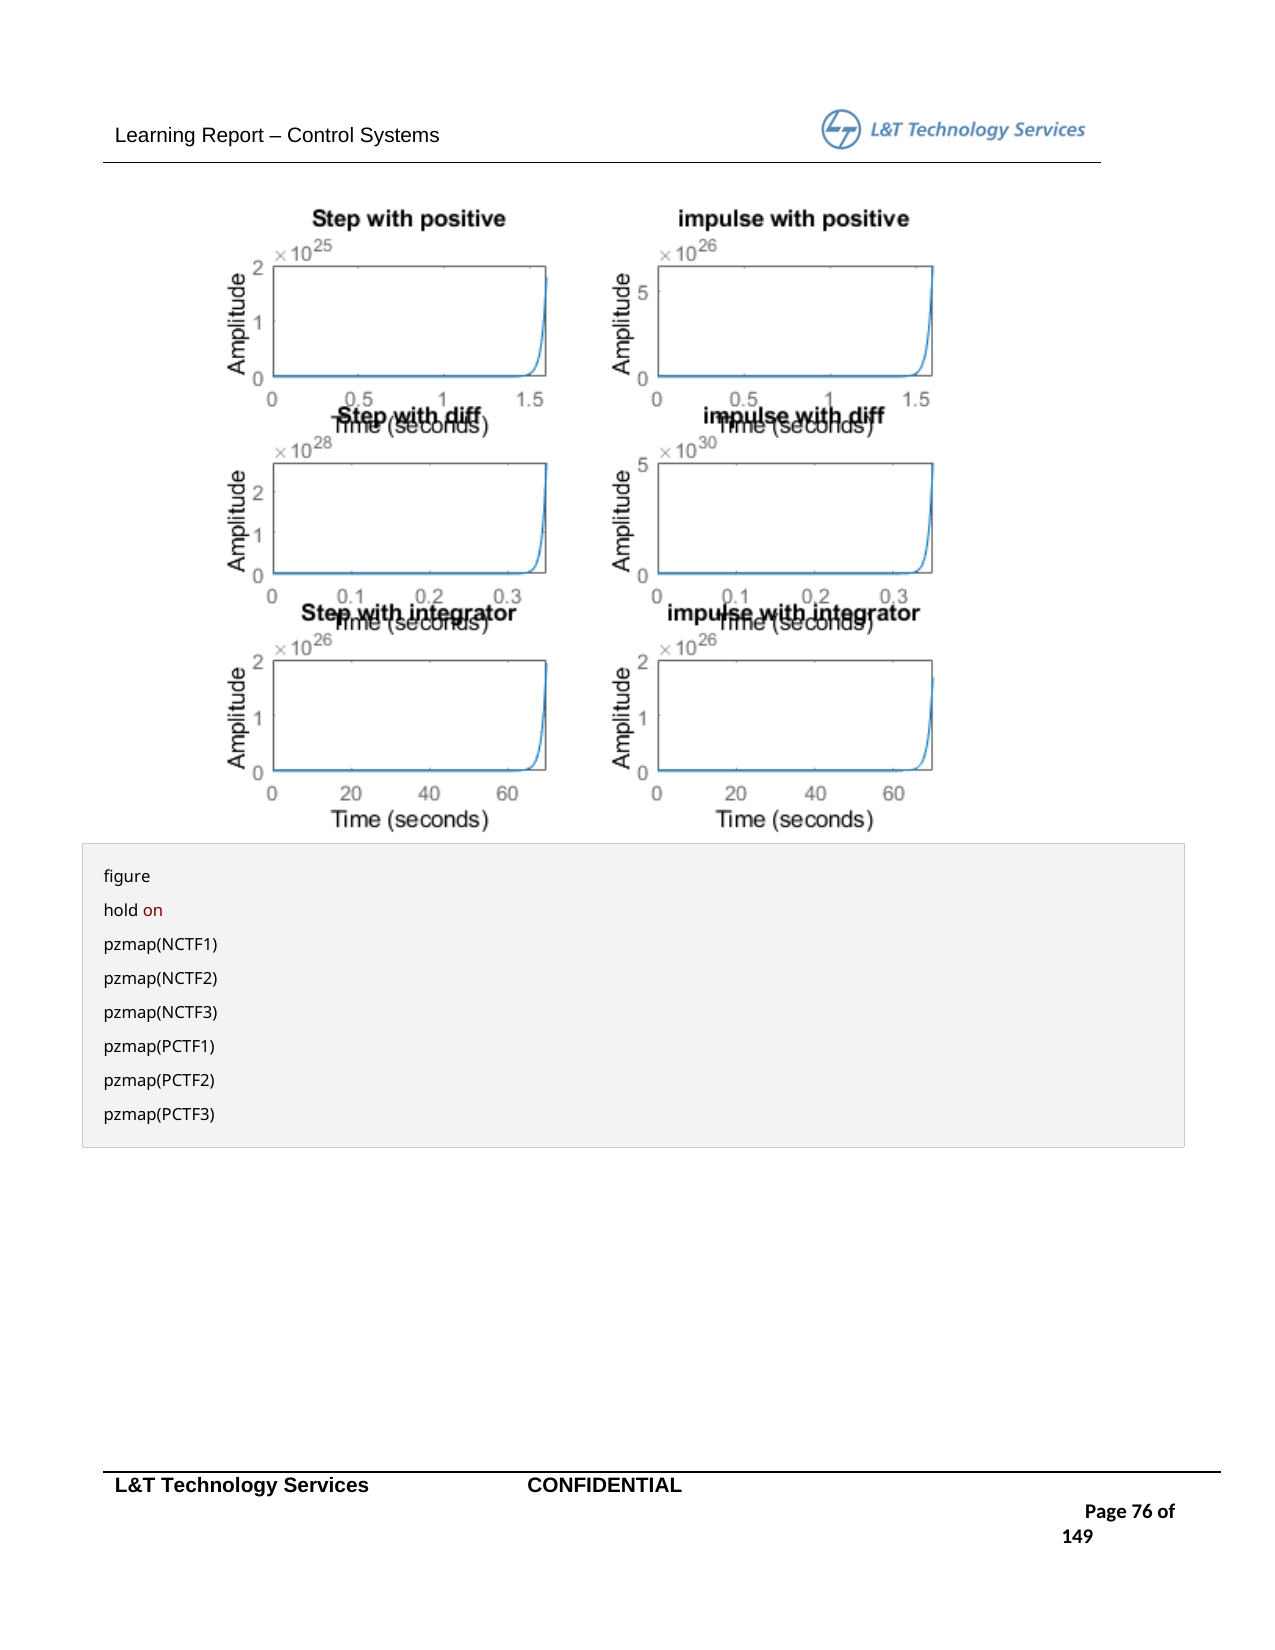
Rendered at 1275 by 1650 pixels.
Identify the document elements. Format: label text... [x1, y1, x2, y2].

text figure hold on pzmap(NCTF1) pzmap(NCTF2) pzmap(NCTF3) pzmap(PCTF1) pzmap(PCTF2) pzmap(PCTF3) [83, 844, 1184, 1147]
picture [140, 186, 1016, 843]
